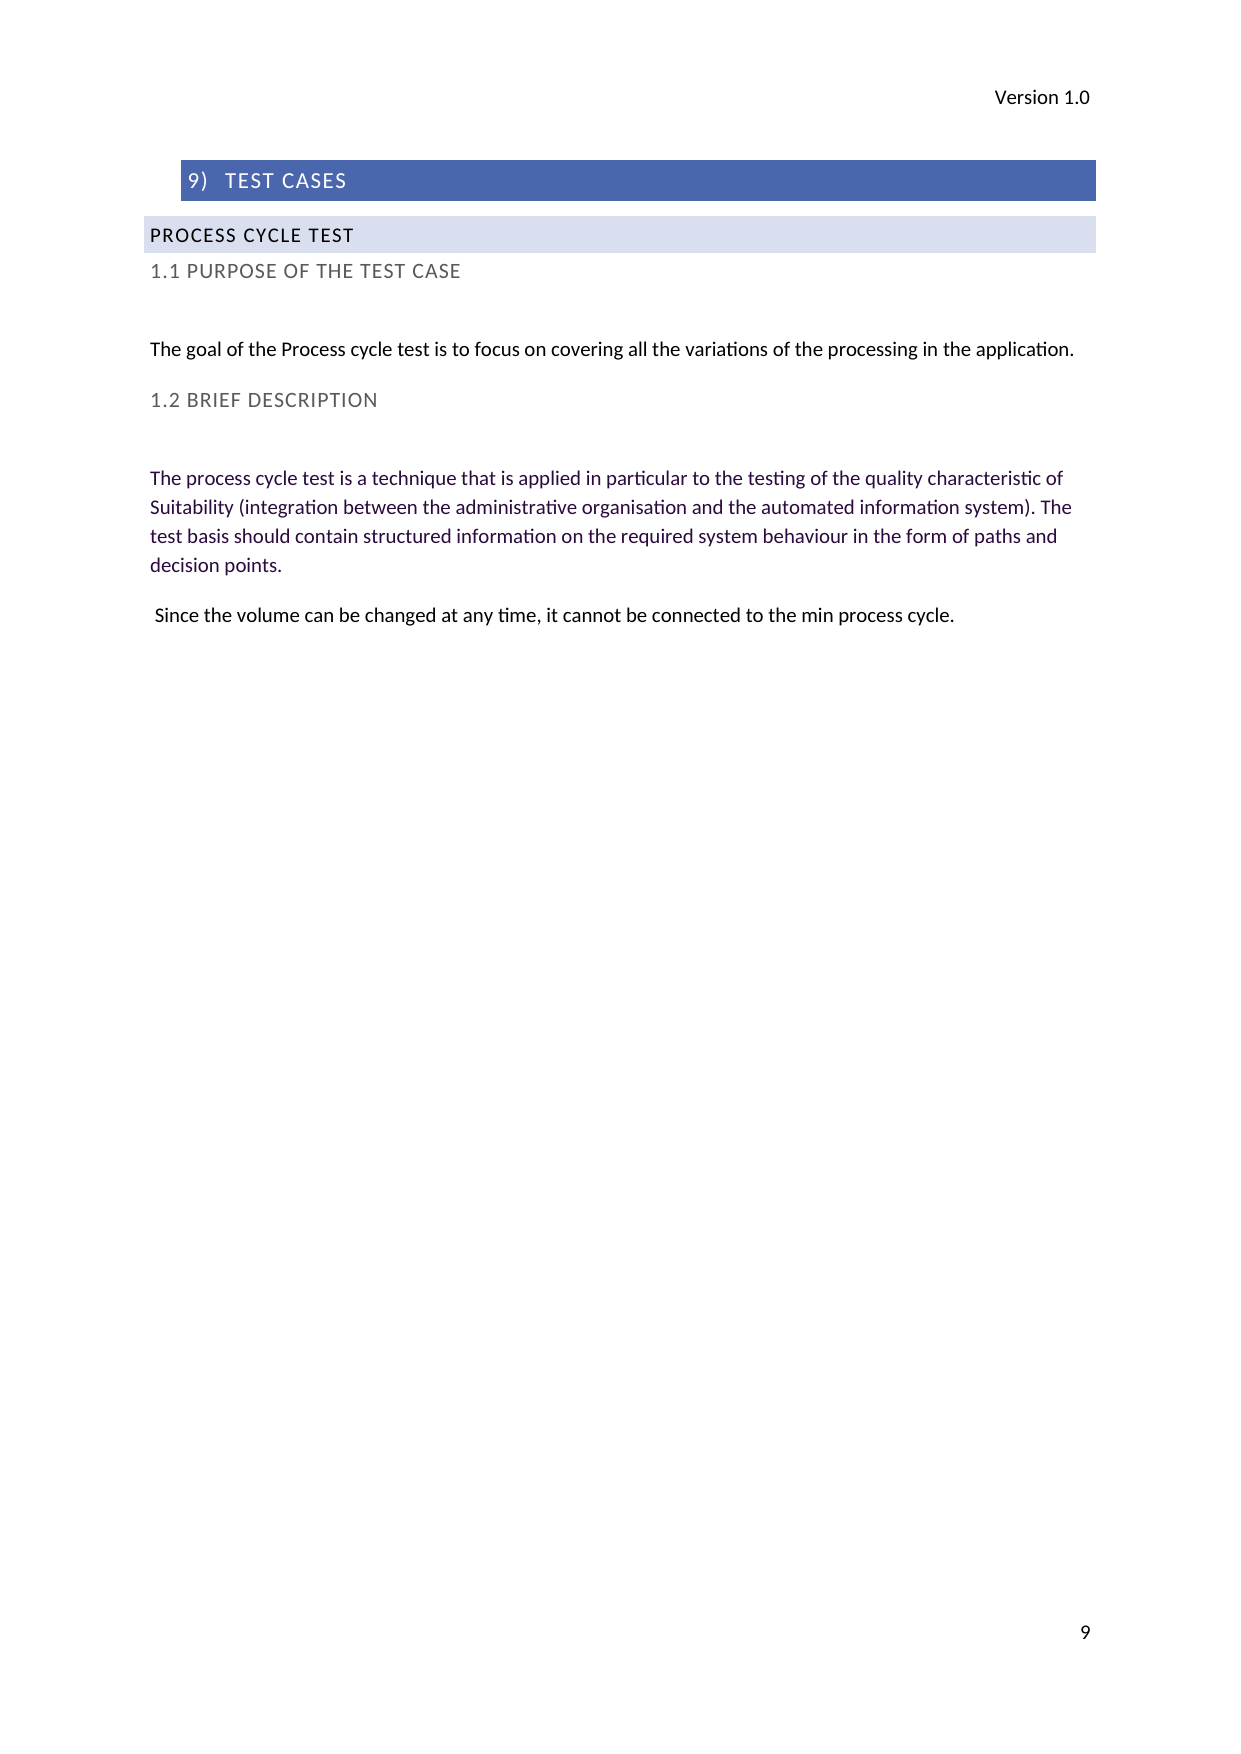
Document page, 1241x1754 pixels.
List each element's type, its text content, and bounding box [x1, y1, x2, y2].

text The process cycle test is a technique that is applied in particular to the testing of the quality characteristic of Suitability (integration between the administrative organisation and the automated information system). The test basis should contain structured information on the required system behaviour in the form of paths and decision points. [150, 465, 1090, 578]
text The goal of the Process cycle test is to focus on covering all the variations of the processing in the application. [150, 336, 1090, 361]
subtitle Test Cases [188, 167, 1090, 195]
subtitle 1.2 BrieF Description [150, 386, 1090, 413]
subtitle 1.1 Purpose of the test case [150, 257, 1090, 284]
subtitle Process Cycle Test [150, 222, 1090, 247]
text Since the volume can be changed at any time, it cannot be connected to the min process cycle. [150, 602, 1090, 628]
